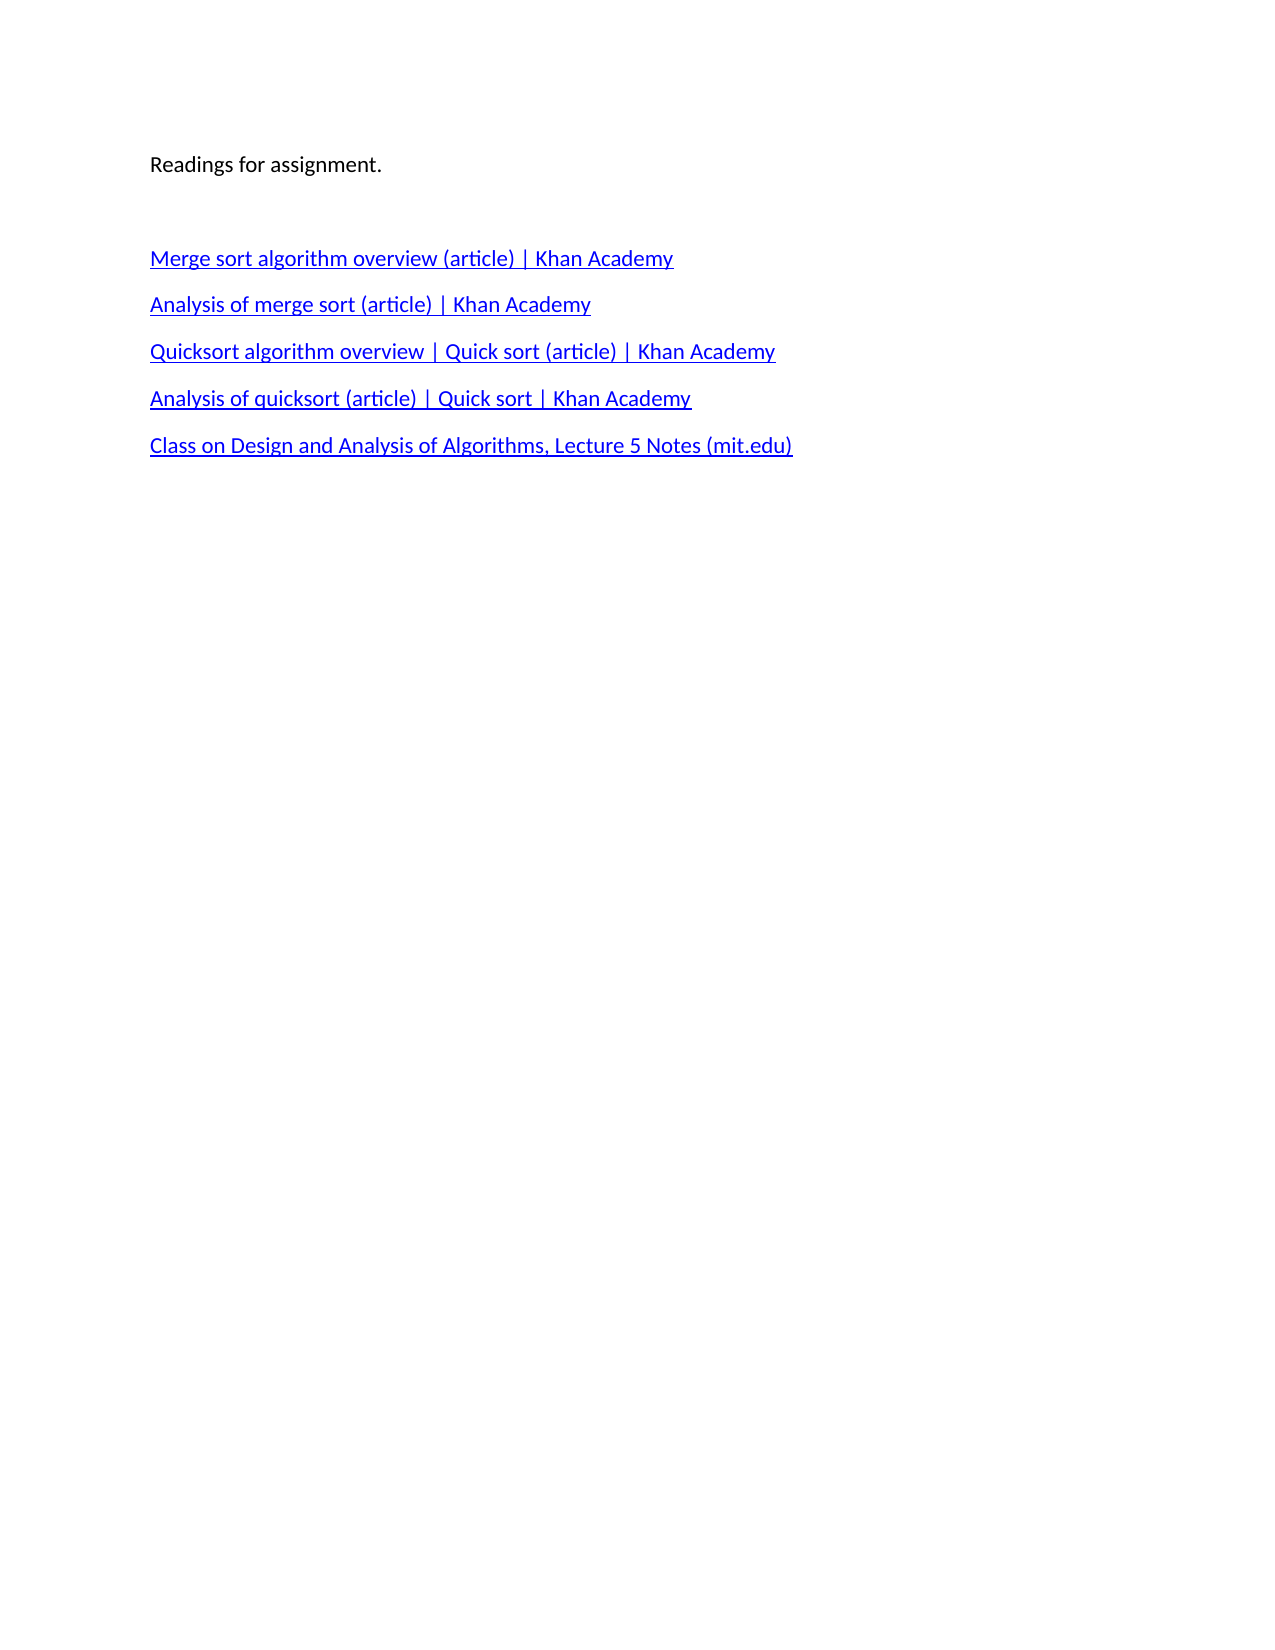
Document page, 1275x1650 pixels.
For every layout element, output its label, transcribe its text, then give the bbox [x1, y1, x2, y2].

text Merge sort algorithm overview (article) | Khan Academy [150, 244, 1125, 272]
text Analysis of quicksort (article) | Quick sort | Khan Academy [150, 384, 1125, 412]
text Class on Design and Analysis of Algorithms, Lecture 5 Notes (mit.edu) [150, 431, 1125, 459]
text Readings for assignment. [150, 150, 1125, 178]
text Quicksort algorithm overview | Quick sort (article) | Khan Academy [150, 337, 1125, 366]
text Analysis of merge sort (article) | Khan Academy [150, 291, 1125, 319]
